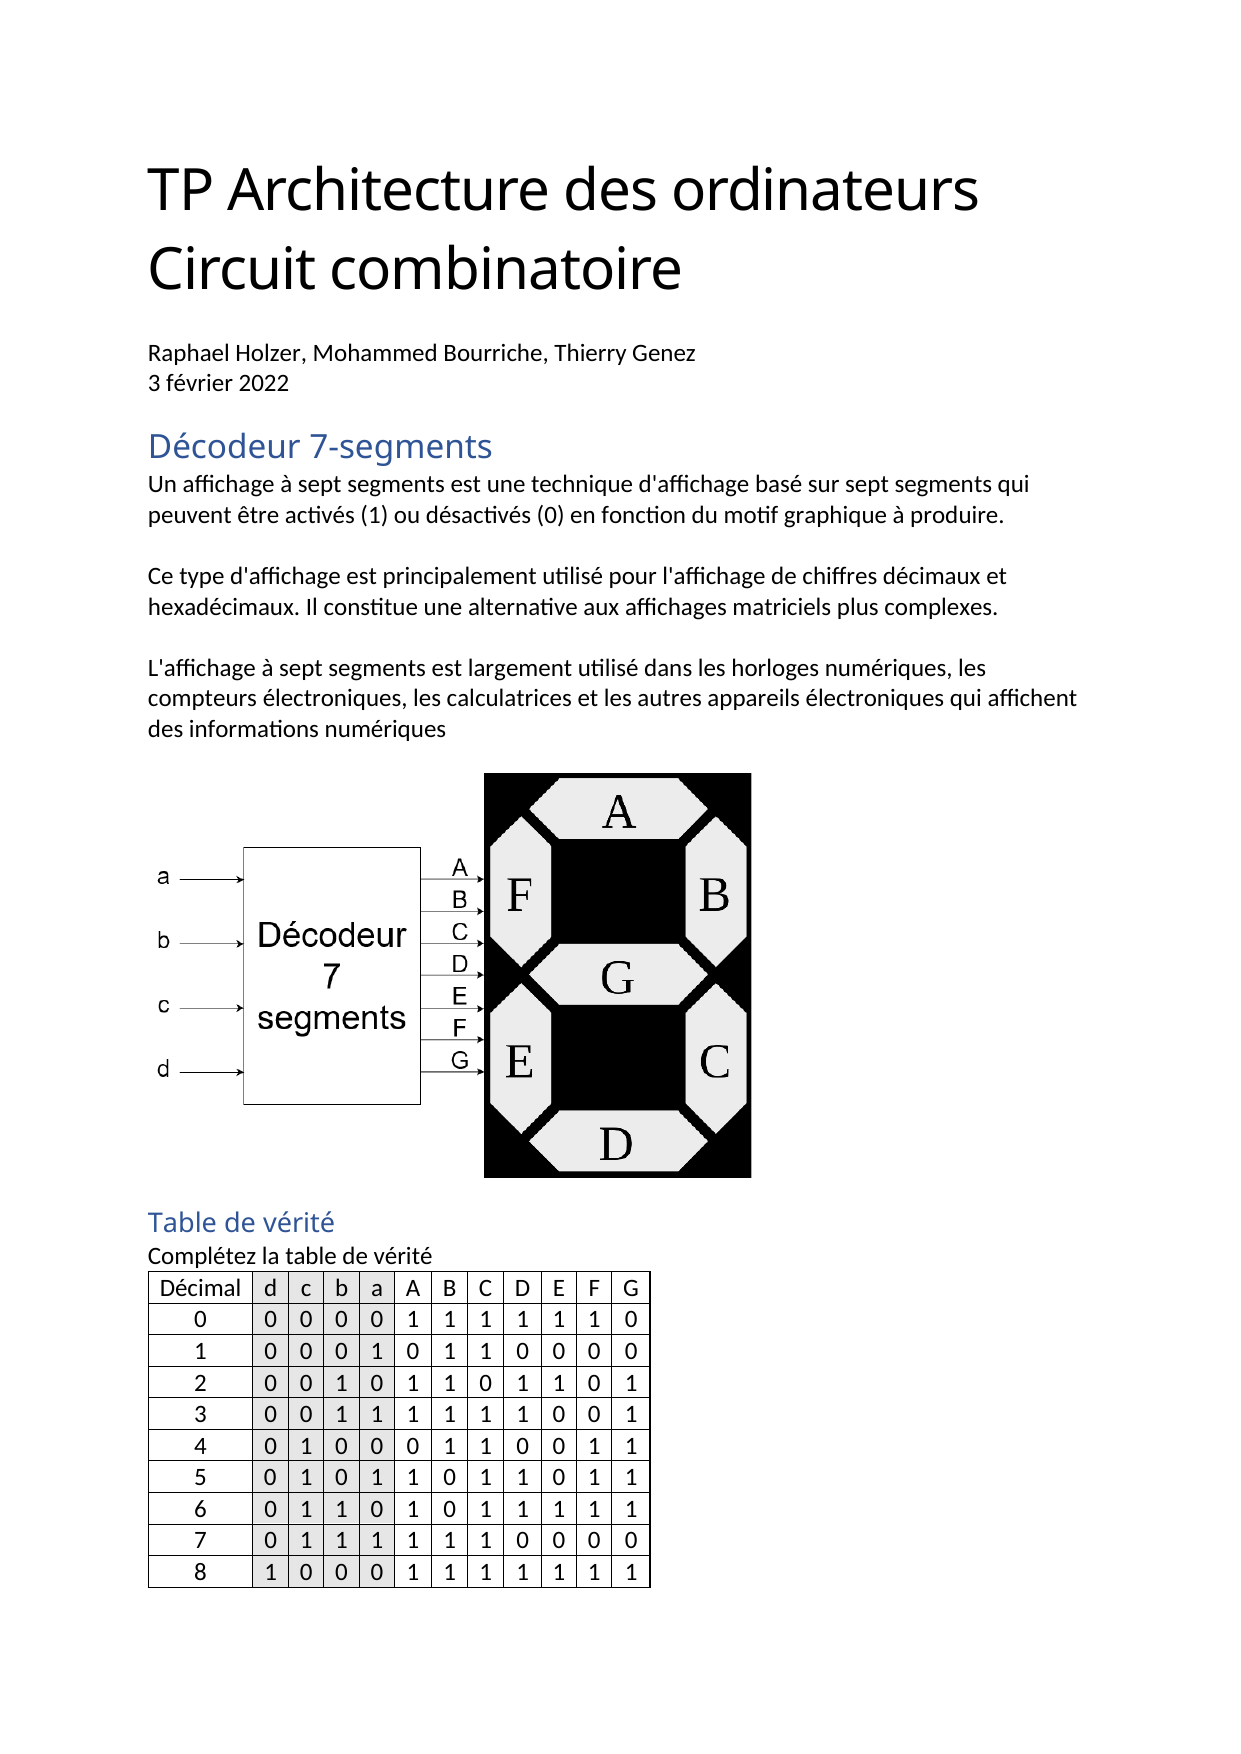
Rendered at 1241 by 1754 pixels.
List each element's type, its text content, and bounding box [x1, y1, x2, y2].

table_cell 0 [253, 1461, 288, 1492]
text Ce type d'affichage est principalement utilisé pour l'affichage de chiffres décimaux et hexadécimaux. Il constitue une alternative aux affichages matriciels plus complexes. [148, 560, 1093, 621]
table_cell 0 [468, 1367, 503, 1397]
table_cell 1 [504, 1461, 541, 1492]
table_cell 1 [289, 1461, 323, 1492]
table_header a [360, 1272, 394, 1303]
table_cell 0 [149, 1304, 252, 1334]
table_cell 1 [324, 1525, 359, 1555]
table_cell 0 [504, 1335, 541, 1366]
table_cell 0 [324, 1430, 359, 1460]
table_cell 1 [468, 1525, 503, 1555]
table_header B [432, 1272, 467, 1303]
table_header G [612, 1272, 649, 1303]
table_cell 1 [395, 1461, 431, 1492]
table_cell 0 [324, 1556, 359, 1587]
table_cell 7 [149, 1525, 252, 1555]
table_cell 1 [504, 1367, 541, 1397]
table_cell 1 [504, 1304, 541, 1334]
table_cell 0 [395, 1430, 431, 1460]
table_cell 1 [504, 1398, 541, 1429]
table_cell 0 [577, 1335, 611, 1366]
table_header Décimal [149, 1272, 252, 1303]
table_cell 0 [542, 1430, 576, 1460]
table_cell 0 [504, 1430, 541, 1460]
table_cell 2 [149, 1367, 252, 1397]
table_cell 0 [612, 1304, 649, 1334]
table_cell 0 [289, 1398, 323, 1429]
table_cell 0 [360, 1493, 394, 1523]
table_cell 1 [504, 1556, 541, 1587]
table_cell 1 [395, 1398, 431, 1429]
table_cell 1 [612, 1461, 649, 1492]
table_cell 0 [253, 1304, 288, 1334]
table_cell 1 [432, 1335, 467, 1366]
table_cell 1 [468, 1461, 503, 1492]
table_cell 1 [542, 1367, 576, 1397]
table_cell 0 [577, 1525, 611, 1555]
table_cell 1 [360, 1335, 394, 1366]
table_cell 1 [468, 1335, 503, 1366]
picture [147, 773, 752, 1179]
table_cell 0 [289, 1304, 323, 1334]
table_header d [253, 1272, 288, 1303]
table_cell 1 [395, 1304, 431, 1334]
table_cell 1 [468, 1398, 503, 1429]
table_cell 0 [577, 1398, 611, 1429]
table_cell 1 [468, 1430, 503, 1460]
table_cell 1 [577, 1461, 611, 1492]
table_cell 1 [612, 1556, 649, 1587]
table_cell 1 [432, 1304, 467, 1334]
table_cell 1 [577, 1556, 611, 1587]
table_cell 0 [324, 1304, 359, 1334]
table_cell 6 [149, 1493, 252, 1523]
table_cell 0 [395, 1335, 431, 1366]
table_cell 0 [612, 1525, 649, 1555]
table_header A [395, 1272, 431, 1303]
table_cell 0 [542, 1525, 576, 1555]
table_cell 3 [149, 1398, 252, 1429]
table_cell 0 [253, 1525, 288, 1555]
text 3 février 2022 [148, 368, 1093, 398]
table_cell 1 [612, 1430, 649, 1460]
table_cell 1 [432, 1367, 467, 1397]
table_cell 0 [612, 1335, 649, 1366]
table_cell 1 [612, 1367, 649, 1397]
table_cell 0 [360, 1367, 394, 1397]
table_cell 1 [289, 1525, 323, 1555]
table_cell 1 [360, 1525, 394, 1555]
table_cell 0 [289, 1367, 323, 1397]
table_cell 0 [432, 1493, 467, 1523]
table_cell 0 [324, 1335, 359, 1366]
title TP Architecture des ordinateurs [148, 148, 1093, 227]
table_cell 1 [289, 1430, 323, 1460]
table_header c [289, 1272, 323, 1303]
table_cell 1 [504, 1493, 541, 1523]
table_cell 1 [432, 1525, 467, 1555]
table_cell 0 [324, 1461, 359, 1492]
table_cell 1 [468, 1493, 503, 1523]
table_cell 1 [542, 1556, 576, 1587]
table_cell 0 [253, 1335, 288, 1366]
table_cell 1 [360, 1461, 394, 1492]
table_cell 1 [324, 1367, 359, 1397]
table_cell 0 [360, 1304, 394, 1334]
table_cell 1 [432, 1556, 467, 1587]
text Un affichage à sept segments est une technique d'affichage basé sur sept segments qui peuvent être activés (1) ou désactivés (0) en fonction du motif graphique à produire. [148, 468, 1093, 529]
table_header D [504, 1272, 541, 1303]
table_cell 1 [542, 1304, 576, 1334]
table_cell 1 [432, 1398, 467, 1429]
table_cell 0 [542, 1461, 576, 1492]
table_cell 1 [253, 1556, 288, 1587]
table_cell 1 [468, 1304, 503, 1334]
table_cell 0 [253, 1398, 288, 1429]
table_cell 4 [149, 1430, 252, 1460]
table_cell 1 [612, 1398, 649, 1429]
table_cell 0 [504, 1525, 541, 1555]
subtitle Table de vérité [148, 1204, 1093, 1241]
table_cell 0 [289, 1335, 323, 1366]
table_cell 1 [324, 1398, 359, 1429]
subtitle Décodeur 7-segments [148, 423, 1093, 468]
table_cell 0 [542, 1335, 576, 1366]
table_cell 0 [577, 1367, 611, 1397]
table_cell 1 [577, 1304, 611, 1334]
table_cell 0 [542, 1398, 576, 1429]
table_cell 1 [612, 1493, 649, 1523]
table_cell 0 [360, 1556, 394, 1587]
table_cell 8 [149, 1556, 252, 1587]
table_cell 1 [468, 1556, 503, 1587]
table_cell 1 [577, 1493, 611, 1523]
table_cell 1 [395, 1493, 431, 1523]
table_cell 0 [289, 1556, 323, 1587]
table_cell 0 [253, 1430, 288, 1460]
title Circuit combinatoire [148, 227, 1093, 307]
table_cell 0 [253, 1493, 288, 1523]
table_header C [468, 1272, 503, 1303]
table_cell 1 [542, 1493, 576, 1523]
text Raphael Holzer, Mohammed Bourriche, Thierry Genez [148, 337, 1093, 368]
table_header E [542, 1272, 576, 1303]
table_cell 1 [395, 1556, 431, 1587]
table_cell 0 [360, 1430, 394, 1460]
table_cell 1 [149, 1335, 252, 1366]
table_cell 0 [253, 1367, 288, 1397]
table_cell 1 [360, 1398, 394, 1429]
table_cell 1 [289, 1493, 323, 1523]
table_header b [324, 1272, 359, 1303]
table_cell 1 [432, 1430, 467, 1460]
table_cell 1 [395, 1525, 431, 1555]
table_cell 0 [432, 1461, 467, 1492]
table_cell 1 [577, 1430, 611, 1460]
text L'affichage à sept segments est largement utilisé dans les horloges numériques, les compteurs électroniques, les calculatrices et les autres appareils électroniques qui affichent des informations numériques [148, 652, 1093, 743]
table_cell 1 [324, 1493, 359, 1523]
text Complétez la table de vérité [148, 1241, 1093, 1271]
table_cell 1 [395, 1367, 431, 1397]
table_header F [577, 1272, 611, 1303]
table_cell 5 [149, 1461, 252, 1492]
